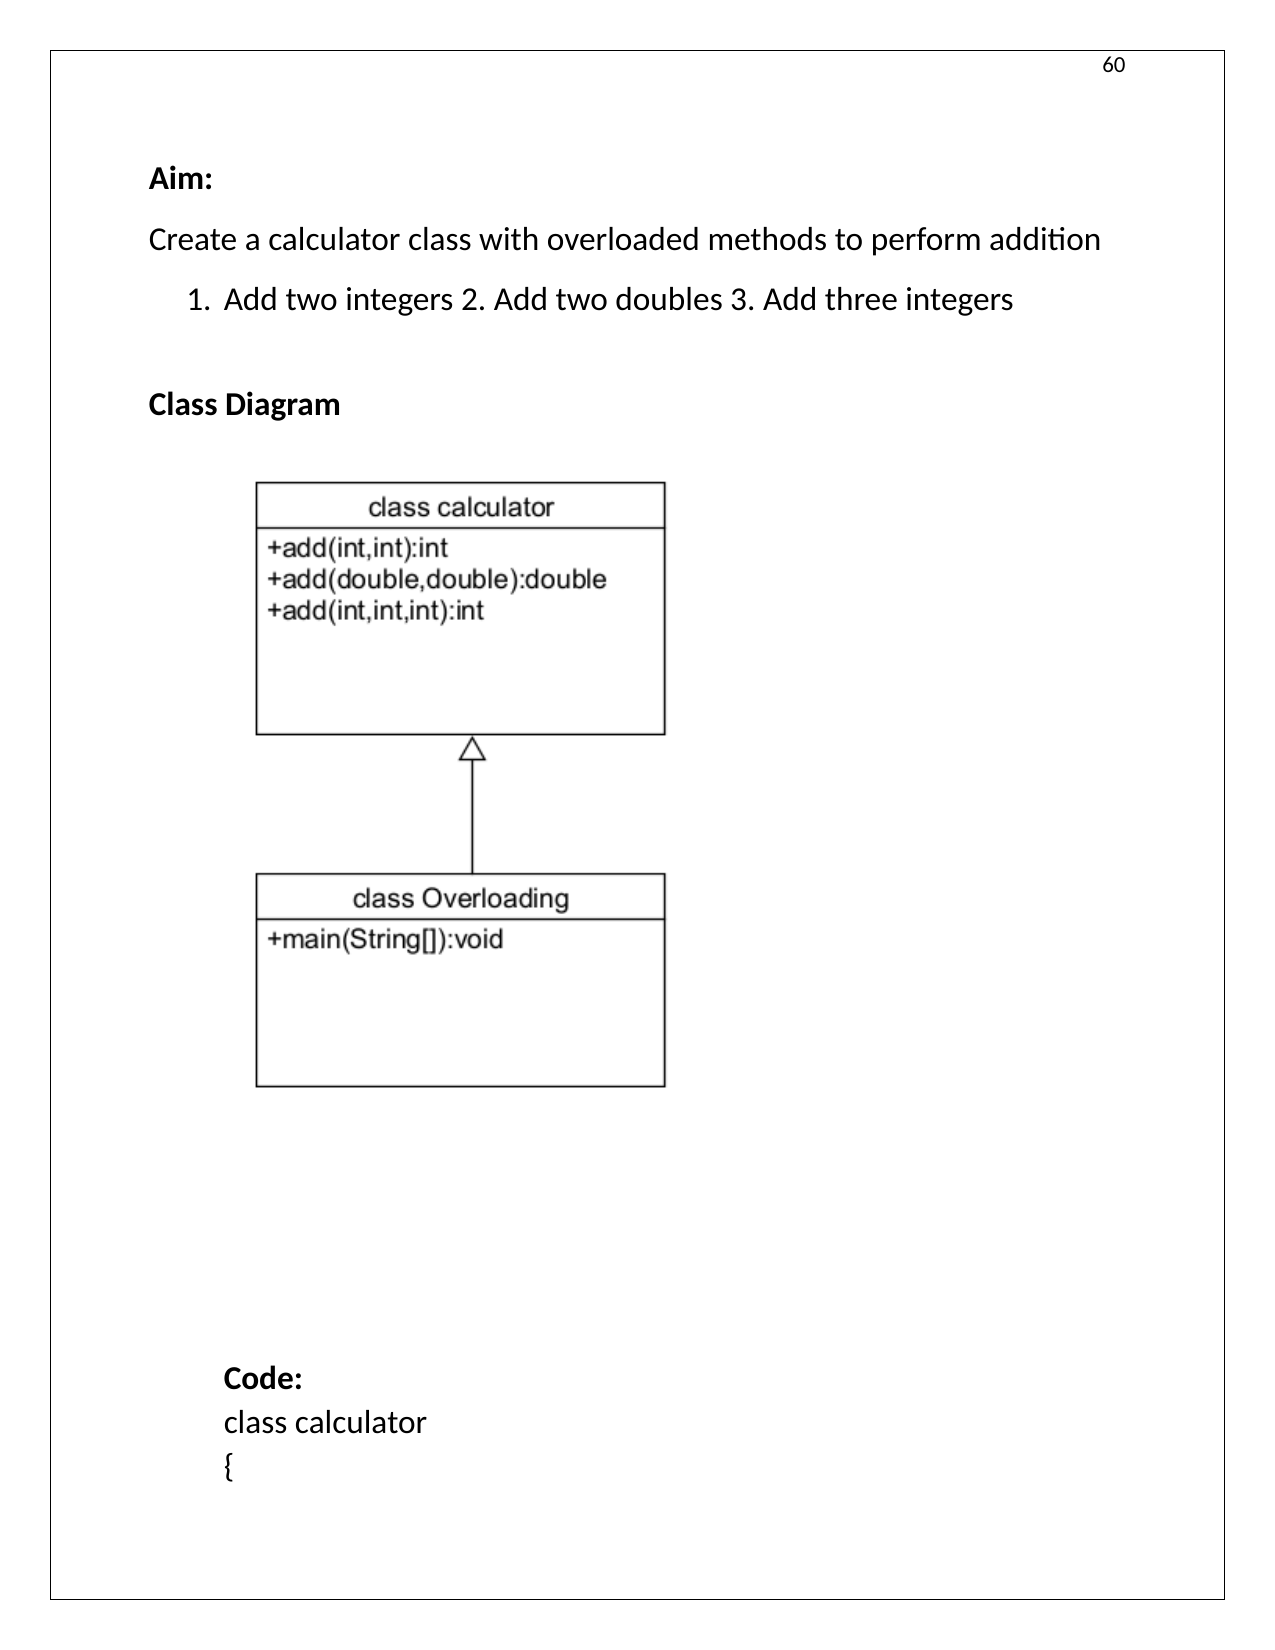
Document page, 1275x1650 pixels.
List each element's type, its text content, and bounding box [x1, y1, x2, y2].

list class calculator [223, 1401, 1275, 1442]
text Class Diagram [148, 383, 1275, 424]
list Code: [223, 1357, 1275, 1398]
list { [223, 1445, 1275, 1486]
text Aim: [148, 157, 1275, 198]
text Create a calculator class with overloaded methods to perform addition [148, 218, 1275, 258]
list Add two integers 2. Add two doubles 3. Add three integers [186, 278, 1275, 319]
picture [148, 443, 841, 1119]
